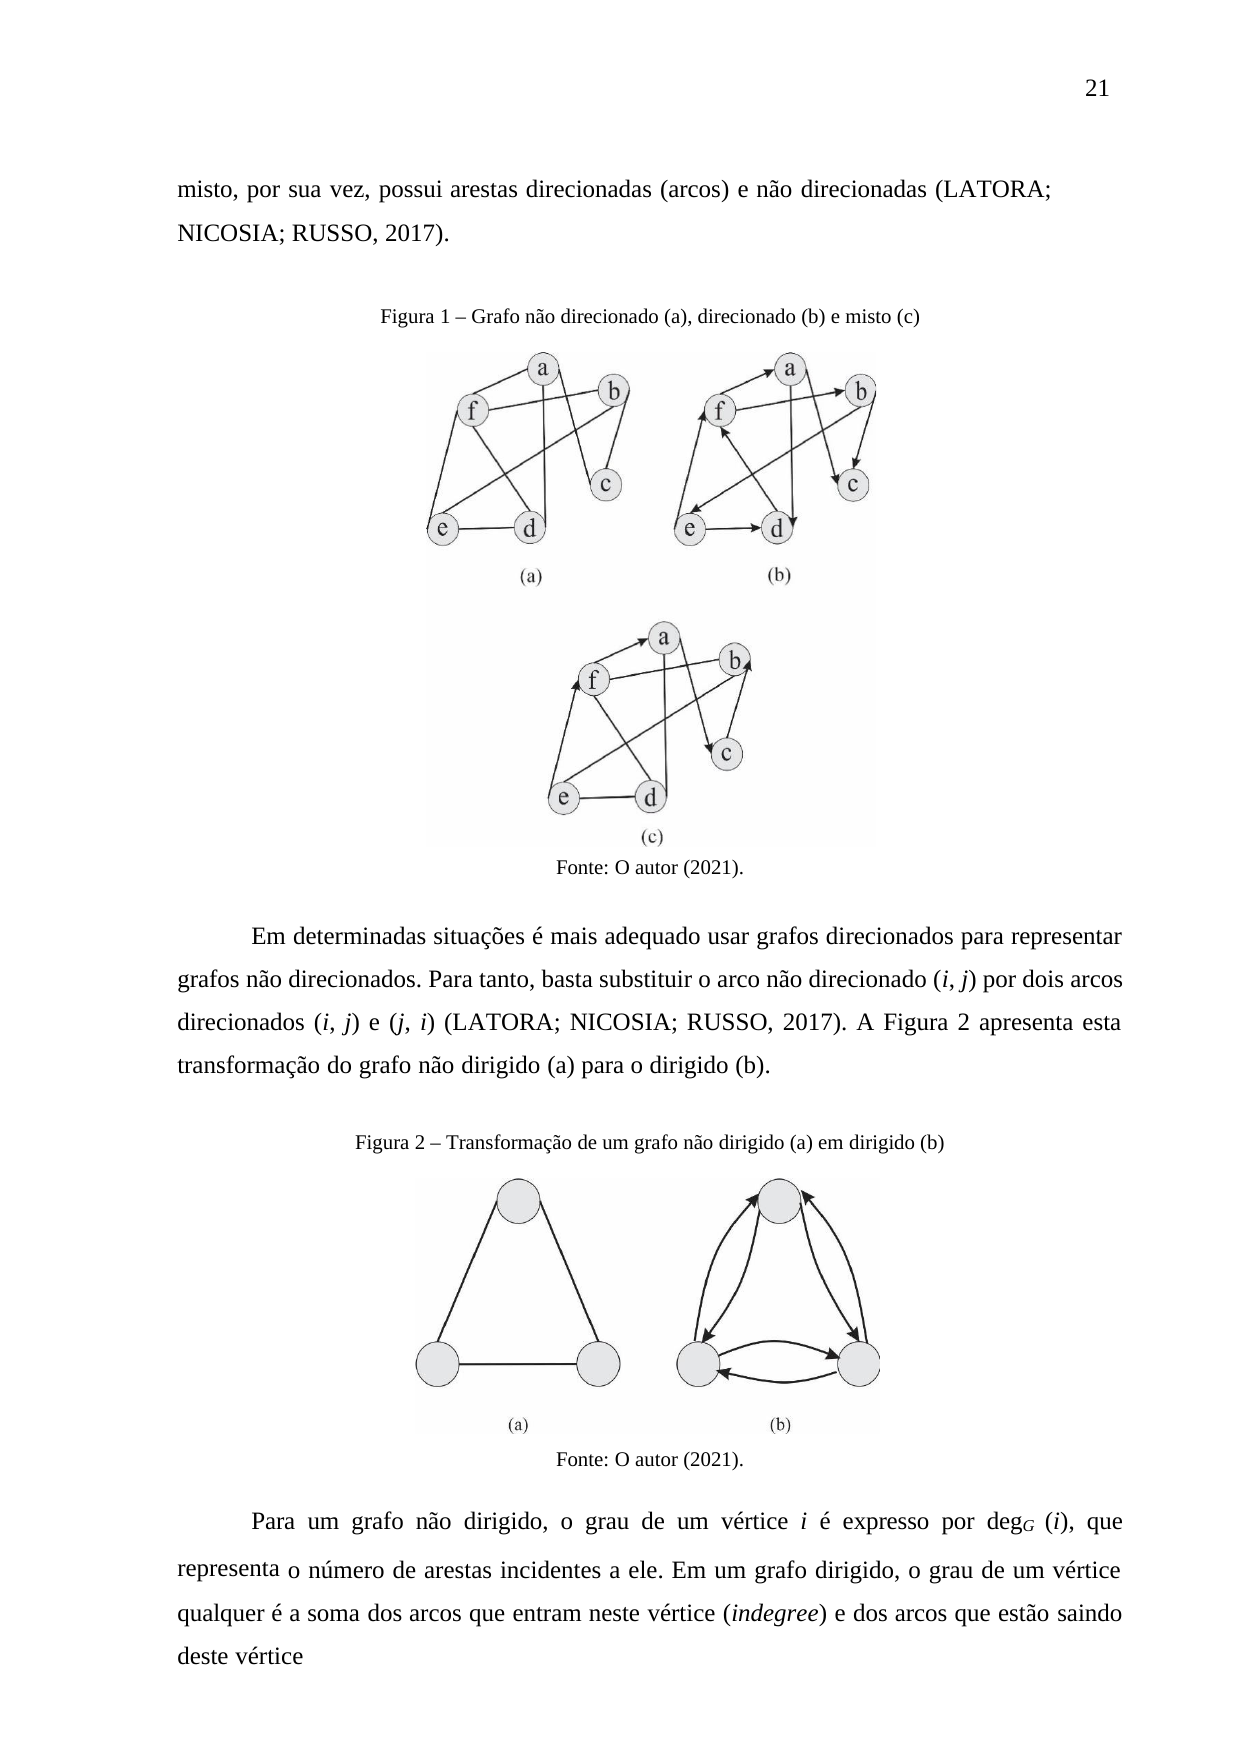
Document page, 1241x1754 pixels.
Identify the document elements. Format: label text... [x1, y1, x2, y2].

text Em determinadas situações é mais adequado usar grafos direcionados para representar grafos não direcionados. Para tanto, basta substituir o arco não direcionado (i, j) por dois arcos direcionados (i, j) e (j, i) (LATORA; NICOSIA; RUSSO, 2017). A Figura 2 apresenta esta transformação do grafo não dirigido (a) para o dirigido (b). [177, 921, 1123, 1079]
picture [426, 352, 877, 847]
text Figura 1 – Grafo não direcionado (a), direcionado (b) e misto (c) [177, 304, 1123, 328]
text Figura 2 – Transformação de um grafo não dirigido (a) em dirigido (b) [156, 1130, 1143, 1154]
picture [415, 1178, 880, 1434]
text Para um grafo não dirigido, o grau de um vértice i é expresso por degG (i), que representa o número de arestas incidentes a ele. Em um grafo dirigido, o grau de um vértice qualquer é a soma dos arcos que entram neste vértice (indegree) e dos arcos que estão saindo deste vértice [177, 1506, 1123, 1670]
text misto, por sua vez, possui arestas direcionadas (arcos) e não direcionadas (LATORA; NICOSIA; RUSSO, 2017). [177, 174, 1144, 247]
